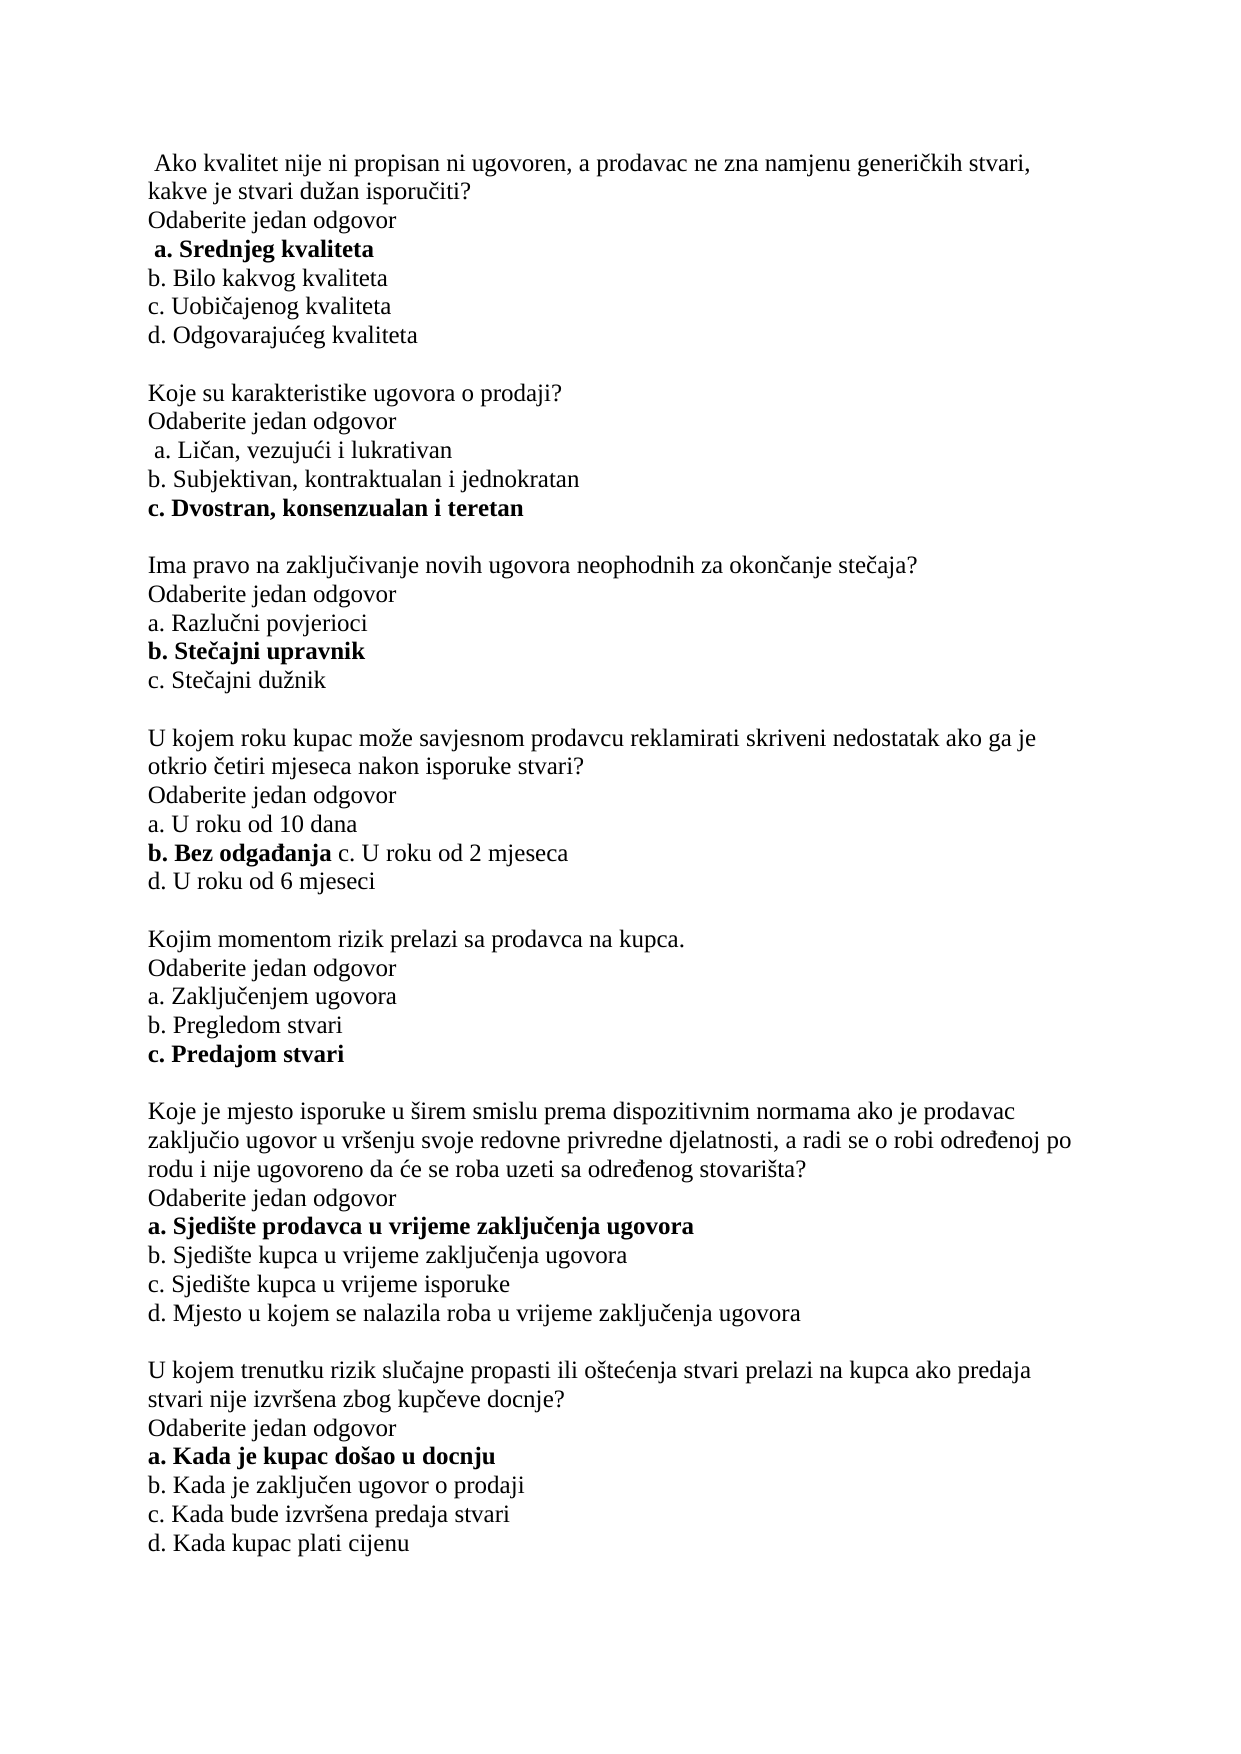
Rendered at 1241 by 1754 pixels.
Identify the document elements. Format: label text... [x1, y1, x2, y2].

text Kojim momentom rizik prelazi sa prodavca na kupca. [148, 924, 1093, 953]
text d. Odgovarajućeg kvaliteta [148, 320, 1093, 349]
text b. Pregledom stvari [148, 1010, 1093, 1039]
text Ima pravo na zaključivanje novih ugovora neophodnih za okončanje stečaja? [148, 550, 1093, 579]
text d. U roku od 6 mjeseci [148, 866, 1093, 895]
text Odaberite jedan odgovor [148, 1183, 1093, 1211]
text Odaberite jedan odgovor [148, 579, 1093, 608]
text b. Bez odgađanja c. U roku od 2 mjeseca [148, 838, 1093, 866]
text b. Stečajni upravnik [148, 636, 1093, 665]
text d. Kada kupac plati cijenu [148, 1528, 1093, 1556]
text a. Srednjeg kvaliteta [148, 234, 1093, 263]
text c. Dvostran, konsenzualan i teretan [148, 493, 1093, 521]
text c. Kada bude izvršena predaja stvari [148, 1499, 1093, 1528]
text Odaberite jedan odgovor [148, 205, 1093, 234]
text a. Kada je kupac došao u docnju [148, 1441, 1093, 1470]
text Ako kvalitet nije ni propisan ni ugovoren, a prodavac ne zna namjenu generičkih stvari, kakve je stvari dužan isporučiti? [148, 148, 1093, 205]
text a. Zaključenjem ugovora [148, 981, 1093, 1010]
text c. Predajom stvari [148, 1039, 1093, 1068]
text c. Sjedište kupca u vrijeme isporuke [148, 1269, 1093, 1298]
text d. Mjesto u kojem se nalazila roba u vrijeme zaključenja ugovora [148, 1298, 1093, 1326]
text Odaberite jedan odgovor [148, 1413, 1093, 1441]
text a. U roku od 10 dana [148, 809, 1093, 838]
text a. Razlučni povjerioci [148, 608, 1093, 636]
text a. Sjedište prodavca u vrijeme zaključenja ugovora [148, 1211, 1093, 1240]
text Odaberite jedan odgovor [148, 406, 1093, 435]
text b. Bilo kakvog kvaliteta [148, 263, 1093, 291]
text U kojem roku kupac može savjesnom prodavcu reklamirati skriveni nedostatak ako ga je otkrio četiri mjeseca nakon isporuke stvari? [148, 723, 1093, 780]
text b. Sjedište kupca u vrijeme zaključenja ugovora [148, 1240, 1093, 1269]
text Koje je mjesto isporuke u širem smislu prema dispozitivnim normama ako je prodavac zaključio ugovor u vršenju svoje redovne privredne djelatnosti, a radi se o robi određenoj po rodu i nije ugovoreno da će se roba uzeti sa određenog stovarišta? [148, 1096, 1093, 1183]
text Odaberite jedan odgovor [148, 780, 1093, 809]
text b. Kada je zaključen ugovor o prodaji [148, 1470, 1093, 1499]
text Odaberite jedan odgovor [148, 953, 1093, 981]
text Koje su karakteristike ugovora o prodaji? [148, 378, 1093, 406]
text c. Stečajni dužnik [148, 665, 1093, 694]
text U kojem trenutku rizik slučajne propasti ili oštećenja stvari prelazi na kupca ako predaja stvari nije izvršena zbog kupčeve docnje? [148, 1355, 1093, 1413]
text b. Subjektivan, kontraktualan i jednokratan [148, 464, 1093, 493]
text c. Uobičajenog kvaliteta [148, 291, 1093, 320]
text a. Ličan, vezujući i lukrativan [148, 435, 1093, 464]
